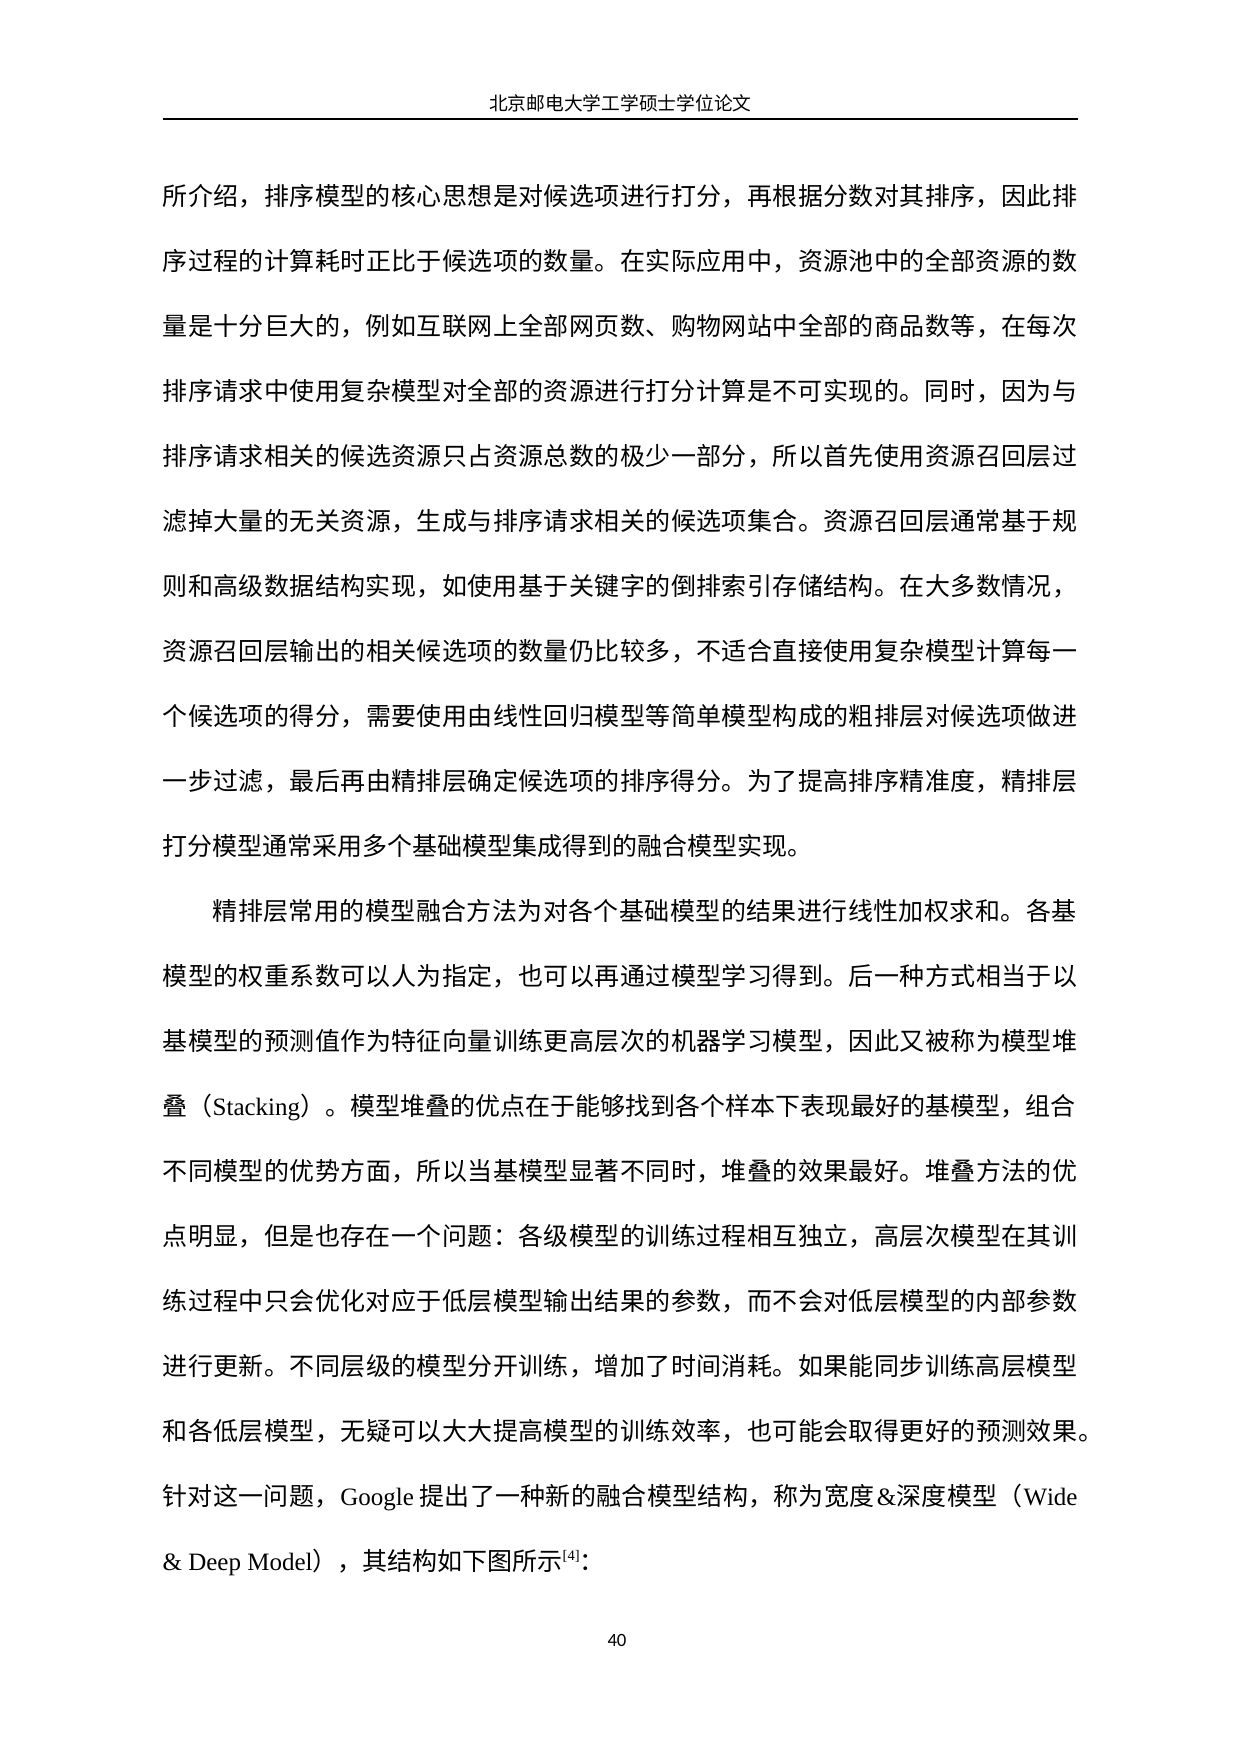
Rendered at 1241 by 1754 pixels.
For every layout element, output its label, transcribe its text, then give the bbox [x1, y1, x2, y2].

text 精排层常用的模型融合方法为对各个基础模型的结果进行线性加权求和。各基模型的权重系数可以人为指定，也可以再通过模型学习得到。后一种方式相当于以基模型的预测值作为特征向量训练更高层次的机器学习模型，因此又被称为模型堆叠（Stacking）。模型堆叠的优点在于能够找到各个样本下表现最好的基模型，组合不同模型的优势方面，所以当基模型显著不同时，堆叠的效果最好。堆叠方法的优点明显，但是也存在一个问题：各级模型的训练过程相互独立，高层次模型在其训练过程中只会优化对应于低层模型输出结果的参数，而不会对低层模型的内部参数进行更新。不同层级的模型分开训练，增加了时间消耗。如果能同步训练高层模型和各低层模型，无疑可以大大提高模型的训练效率，也可能会取得更好的预测效果。针对这一问题，Google提出了一种新的融合模型结构，称为宽度&深度模型（Wide & Deep Model），其结构如下图所示[4]： [162, 877, 1078, 1592]
